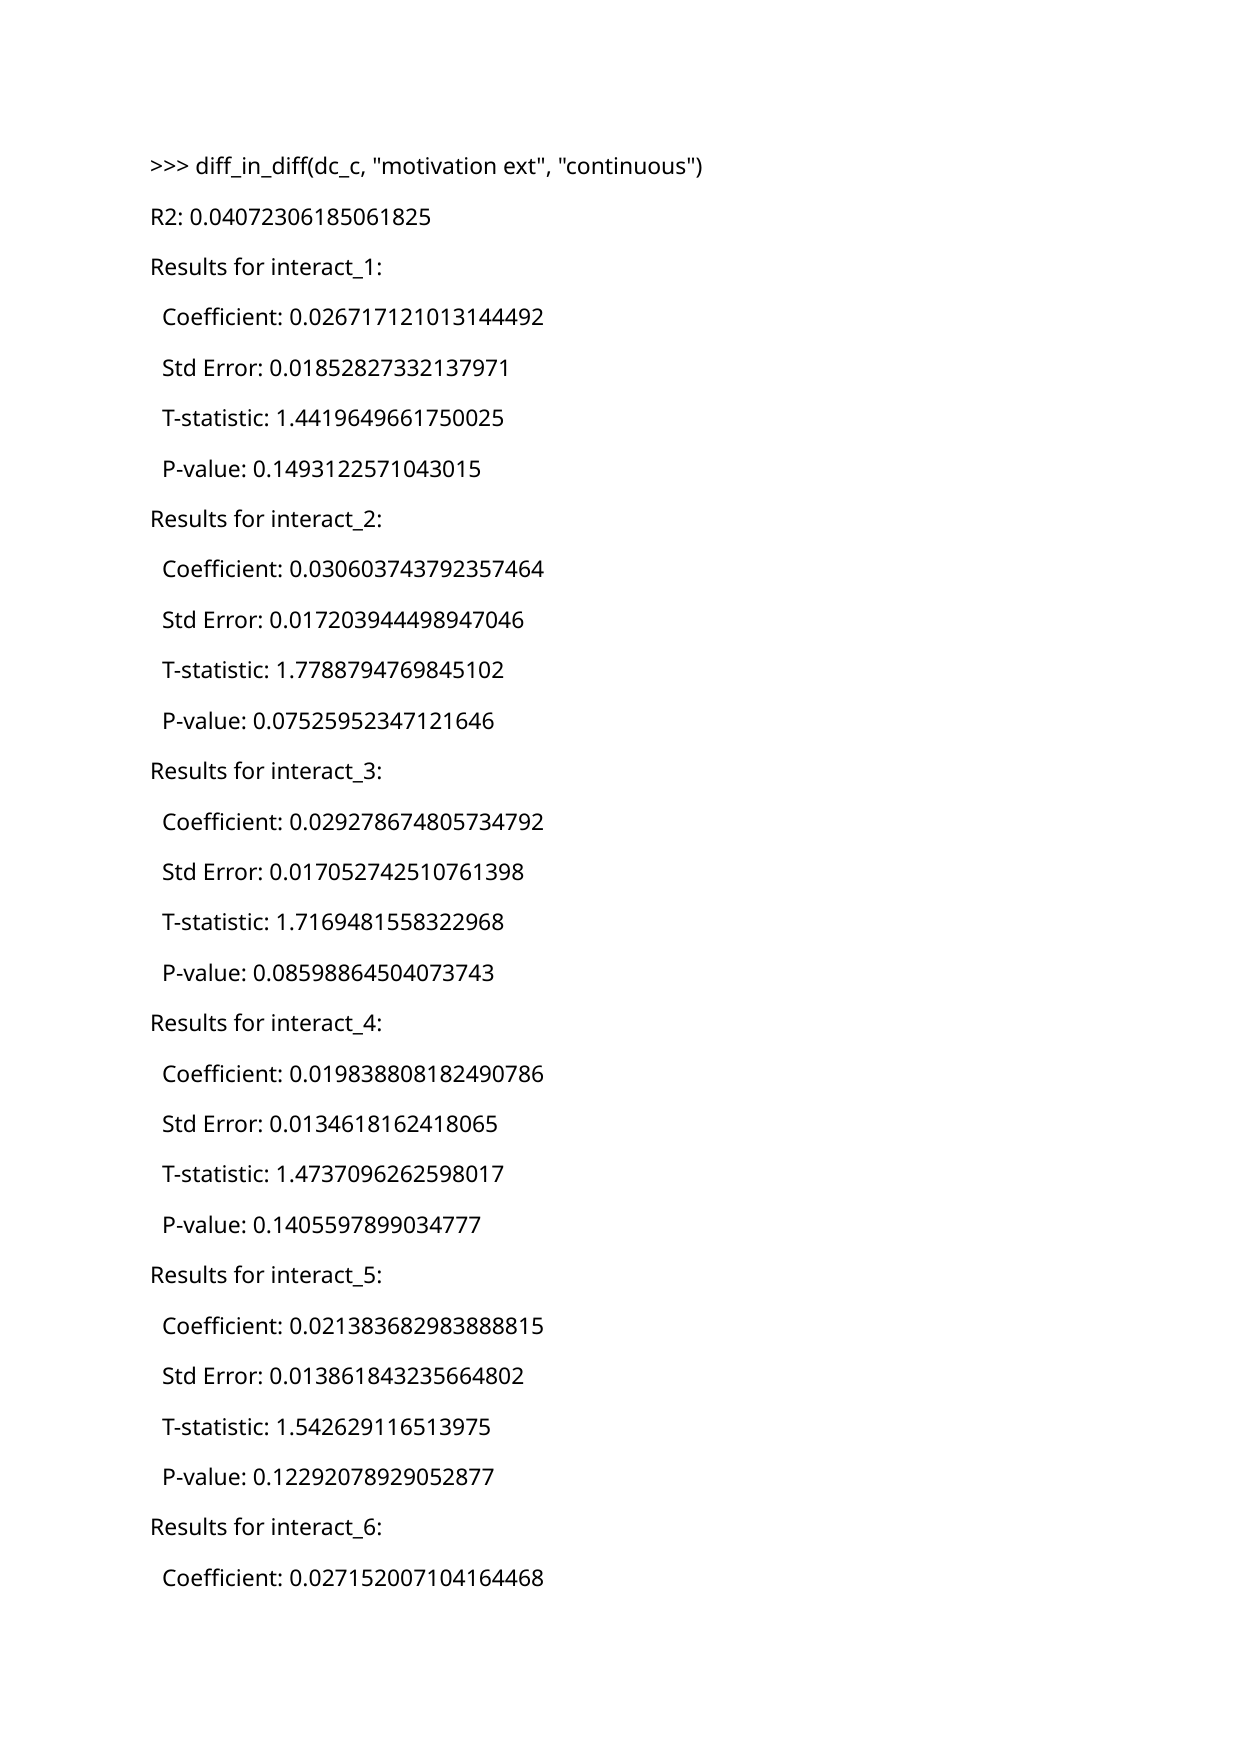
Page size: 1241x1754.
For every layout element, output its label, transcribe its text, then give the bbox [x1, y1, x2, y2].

text P-value: 0.08598864504073743 [150, 957, 1090, 988]
text T-statistic: 1.4737096262598017 [150, 1158, 1090, 1189]
text Coefficient: 0.026717121013144492 [150, 301, 1090, 332]
text Results for interact_1: [150, 251, 1090, 282]
text Std Error: 0.01852827332137971 [150, 352, 1090, 383]
text Std Error: 0.0134618162418065 [150, 1108, 1090, 1139]
text Results for interact_6: [150, 1511, 1090, 1542]
text T-statistic: 1.7788794769845102 [150, 654, 1090, 685]
text Results for interact_2: [150, 503, 1090, 534]
text >>> diff_in_diff(dc_c, "motivation ext", "continuous") [150, 150, 1090, 181]
text P-value: 0.12292078929052877 [150, 1461, 1090, 1492]
text Std Error: 0.013861843235664802 [150, 1360, 1090, 1391]
text T-statistic: 1.4419649661750025 [150, 402, 1090, 433]
text Coefficient: 0.019838808182490786 [150, 1057, 1090, 1089]
text Results for interact_3: [150, 755, 1090, 786]
text R2: 0.04072306185061825 [150, 200, 1090, 232]
text P-value: 0.07525952347121646 [150, 704, 1090, 736]
text Coefficient: 0.021383682983888815 [150, 1309, 1090, 1341]
text P-value: 0.1493122571043015 [150, 452, 1090, 484]
text Coefficient: 0.030603743792357464 [150, 553, 1090, 584]
text Std Error: 0.017052742510761398 [150, 856, 1090, 887]
text Results for interact_5: [150, 1259, 1090, 1290]
text T-statistic: 1.7169481558322968 [150, 906, 1090, 937]
text Results for interact_4: [150, 1007, 1090, 1038]
text Std Error: 0.017203944498947046 [150, 604, 1090, 635]
text P-value: 0.1405597899034777 [150, 1209, 1090, 1240]
text T-statistic: 1.542629116513975 [150, 1410, 1090, 1442]
text Coefficient: 0.027152007104164468 [150, 1562, 1090, 1593]
text Coefficient: 0.029278674805734792 [150, 805, 1090, 837]
